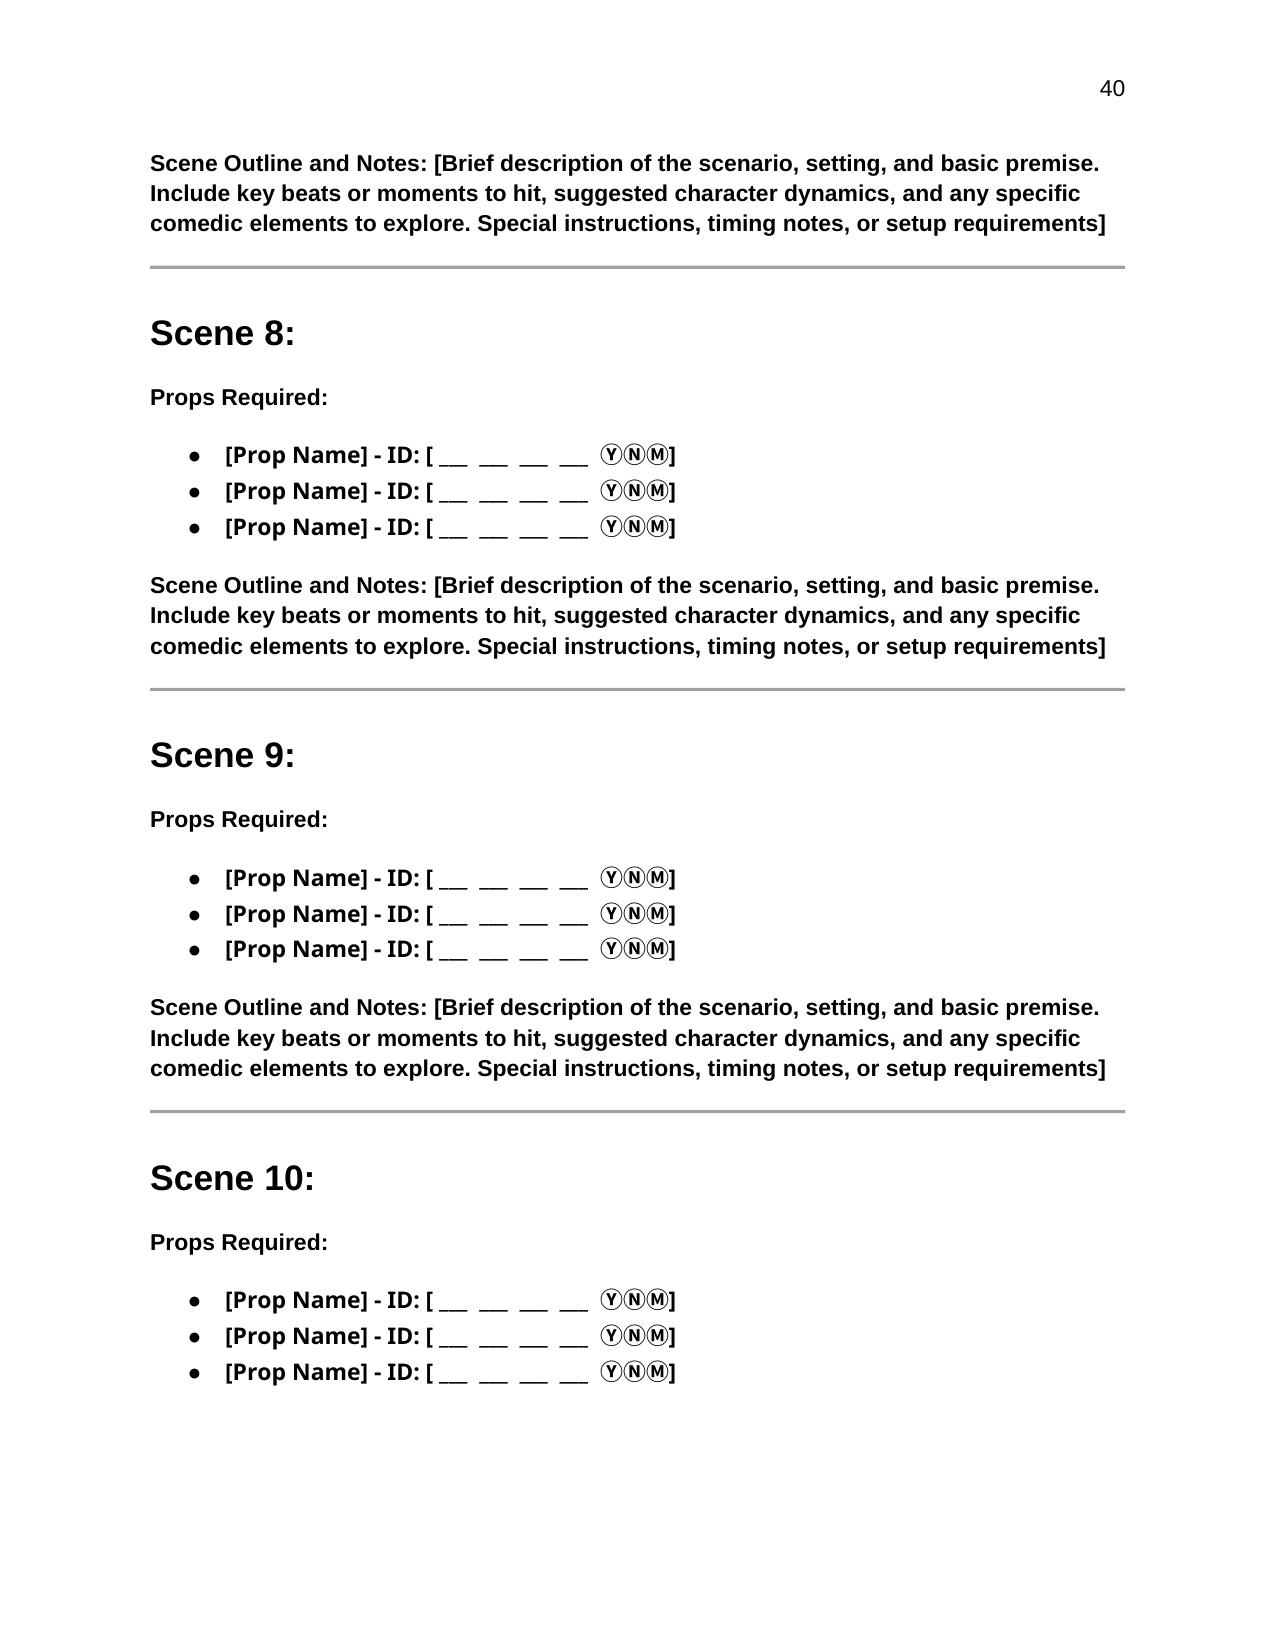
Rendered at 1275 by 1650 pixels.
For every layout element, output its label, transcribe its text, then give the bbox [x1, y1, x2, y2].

text Scene 9: [150, 691, 1125, 775]
text Scene Outline and Notes: [Brief description of the scenario, setting, and basic premise. Include key beats or moments to hit, suggested character dynamics, and any specific comedic elements to explore. Special instructions, timing notes, or setup requirements] [150, 572, 1125, 659]
text Props Required: [150, 384, 1125, 411]
text Props Required: [150, 806, 1125, 833]
text Scene Outline and Notes: [Brief description of the scenario, setting, and basic premise. Include key beats or moments to hit, suggested character dynamics, and any specific comedic elements to explore. Special instructions, timing notes, or setup requirements] [150, 994, 1125, 1081]
text Scene 10: [150, 1114, 1125, 1197]
text Scene Outline and Notes: [Brief description of the scenario, setting, and basic premise. Include key beats or moments to hit, suggested character dynamics, and any specific comedic elements to explore. Special instructions, timing notes, or setup requirements] [150, 150, 1125, 237]
text Scene 8: [150, 269, 1125, 353]
text Props Required: [150, 1228, 1125, 1255]
